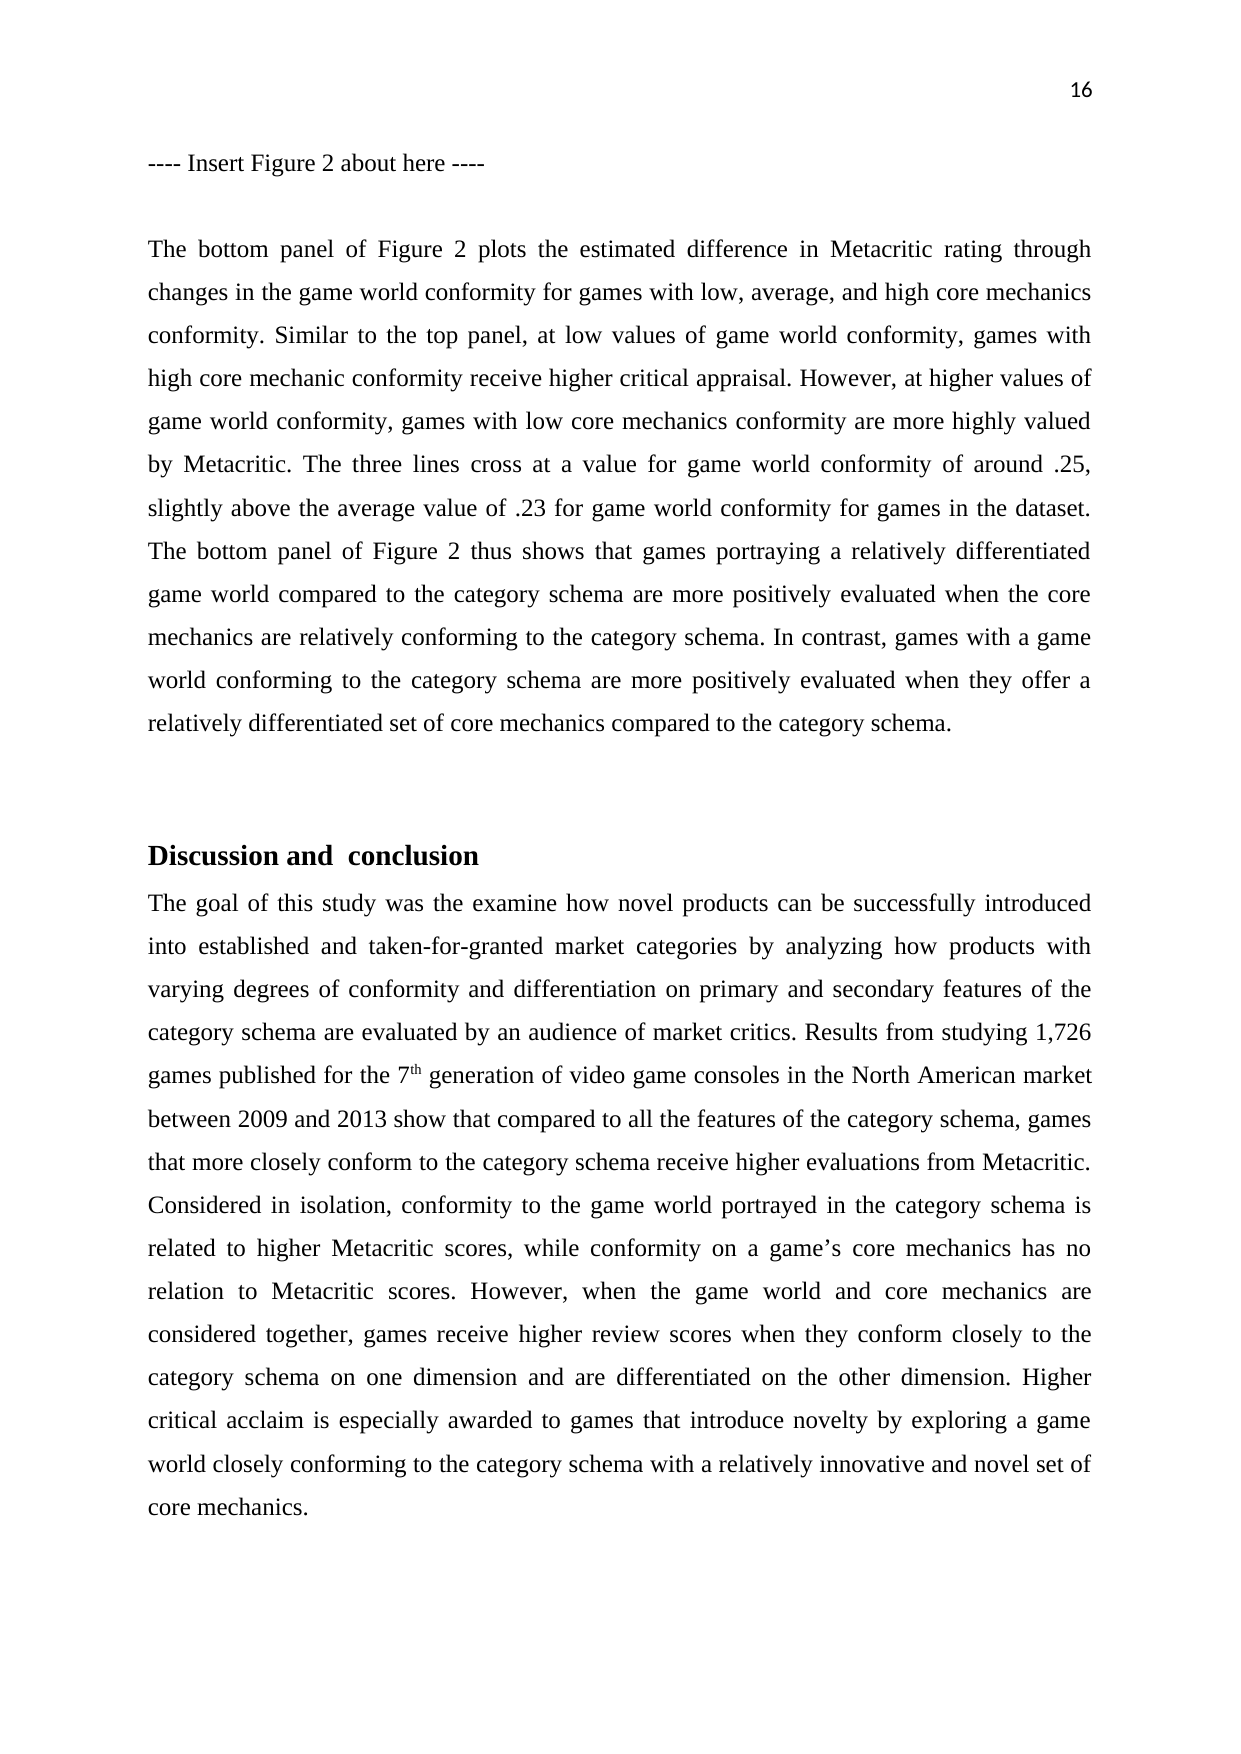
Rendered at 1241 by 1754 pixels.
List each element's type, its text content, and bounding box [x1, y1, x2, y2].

text ---- Insert Figure 2 about here ---- [148, 148, 1092, 176]
text The bottom panel of Figure 2 plots the estimated difference in Metacritic rating through changes in the game world conformity for games with low, average, and high core mechanics conformity. Similar to the top panel, at low values of game world conformity, games with high core mechanic conformity receive higher critical appraisal. However, at higher values of game world conformity, games with low core mechanics conformity are more highly valued by Metacritic. The three lines cross at a value for game world conformity of around .25, slightly above the average value of .23 for game world conformity for games in the dataset. The bottom panel of Figure 2 thus shows that games portraying a relatively differentiated game world compared to the category schema are more positively evaluated when the core mechanics are relatively conforming to the category schema. In contrast, games with a game world conforming to the category schema are more positively evaluated when they offer a relatively differentiated set of core mechanics compared to the category schema. [148, 234, 1092, 737]
text Discussion and conclusion [148, 838, 1092, 871]
text The goal of this study was the examine how novel products can be successfully introduced into established and taken-for-granted market categories by analyzing how products with varying degrees of conformity and differentiation on primary and secondary features of the category schema are evaluated by an audience of market critics. Results from studying 1,726 games published for the 7th generation of video game consoles in the North American market between 2009 and 2013 show that compared to all the features of the category schema, games that more closely conform to the category schema receive higher evaluations from Metacritic. Considered in isolation, conformity to the game world portrayed in the category schema is related to higher Metacritic scores, while conformity on a game’s core mechanics has no relation to Metacritic scores. However, when the game world and core mechanics are considered together, games receive higher review scores when they conform closely to the category schema on one dimension and are differentiated on the other dimension. Higher critical acclaim is especially awarded to games that introduce novelty by exploring a game world closely conforming to the category schema with a relatively innovative and novel set of core mechanics. [148, 888, 1092, 1521]
